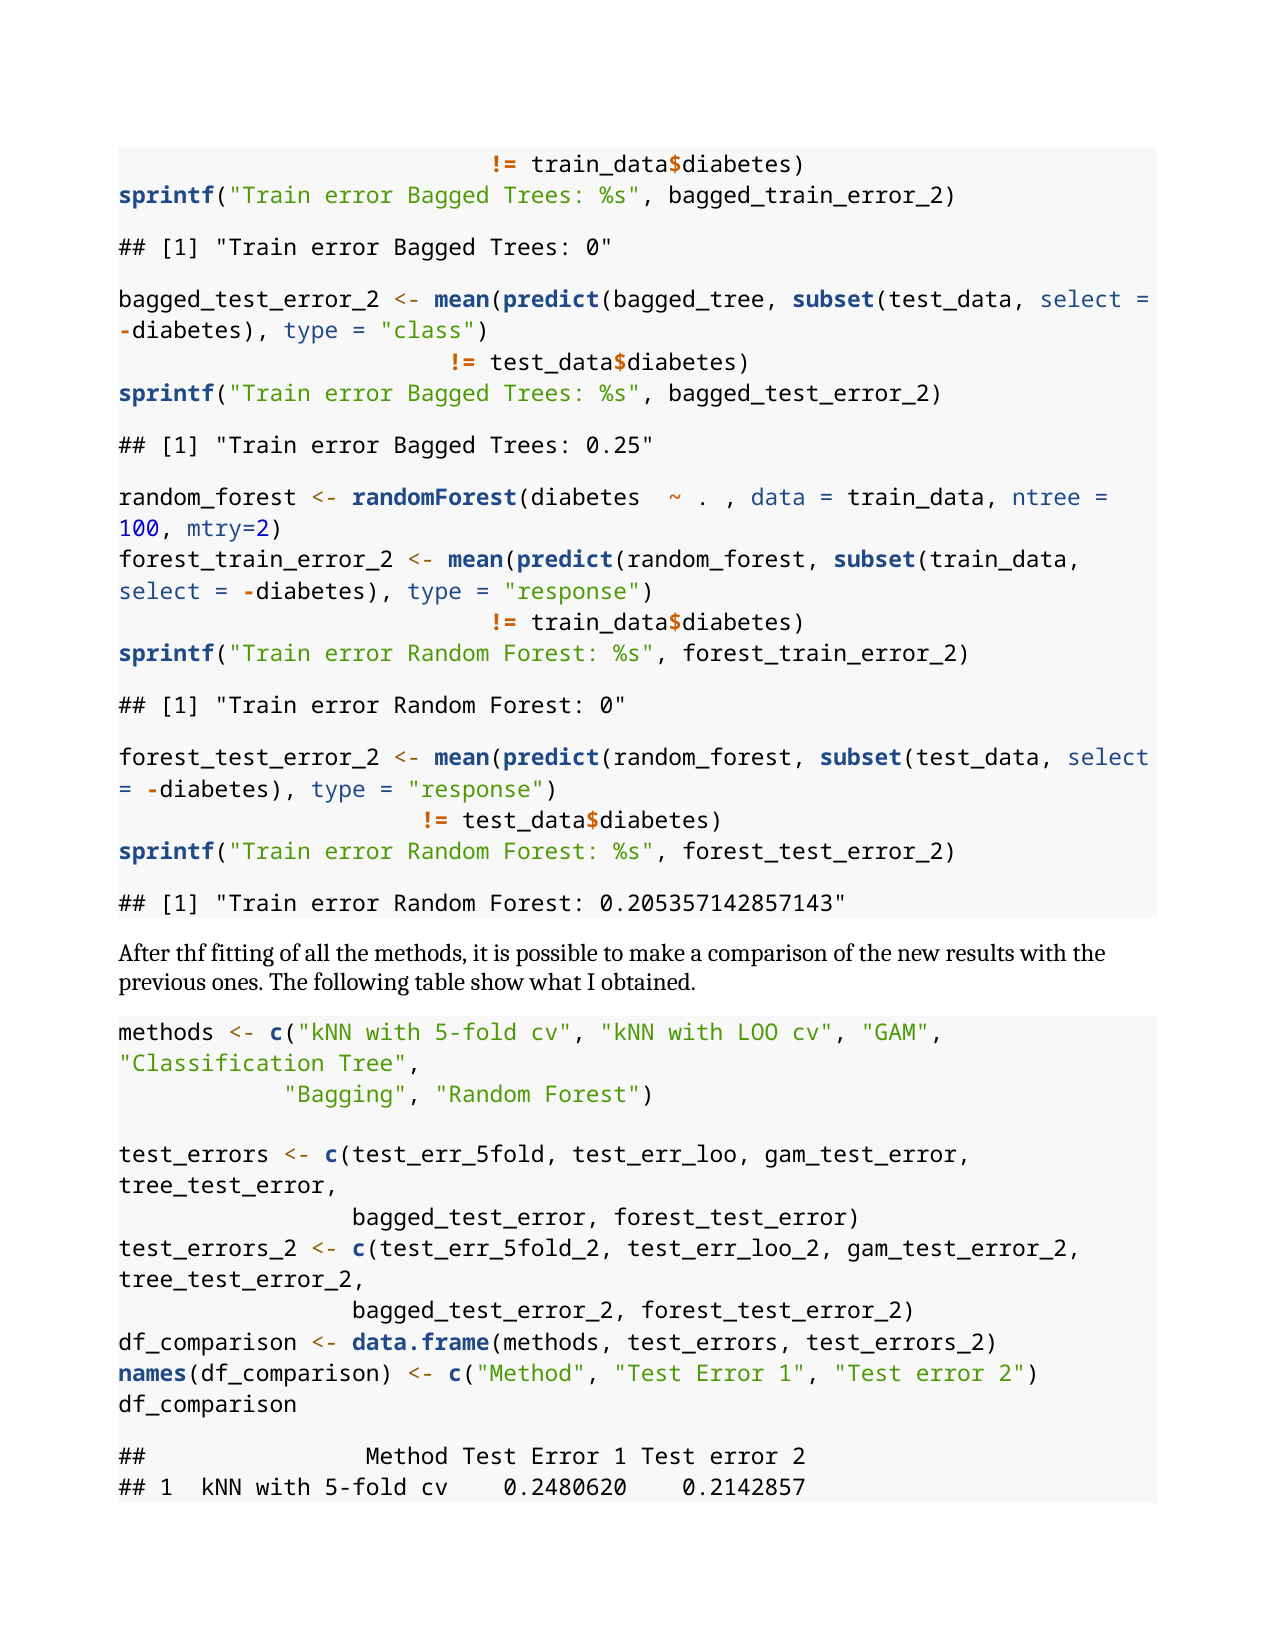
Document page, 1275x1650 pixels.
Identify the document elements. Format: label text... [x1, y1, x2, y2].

text forest_test_error_2 <- mean(predict(random_forest, subset(test_data, select = -diabetes), type = "response") != test_data$diabetes) sprintf("Train error Random Forest: %s", forest_test_error_2) [558, 741, 1157, 866]
text methods <- c("kNN with 5-fold cv", "kNN with LOO cv", "GAM", "Classification Tree", "Bagging", "Random Forest") test_errors <- c(test_err_5fold, test_err_loo, gam_test_error, tree_test_error, bagged_test_error, forest_test_error) test_errors_2 <- c(test_err_5fold_2, test_err_loo_2, gam_test_error_2, tree_test_error_2, bagged_test_error_2, forest_test_error_2) df_comparison <- data.frame(methods, test_errors, test_errors_2) names(df_comparison) <- c("Method", "Test Error 1", "Test error 2") df_comparison [118, 1016, 1157, 1419]
text ## [1] "Train error Bagged Trees: 0.25" [118, 429, 1157, 460]
text random_forest <- randomForest(diabetes ~ . , data = train_data, ntree = 100, mtry=2) forest_train_error_2 <- mean(predict(random_forest, subset(train_data, select = -diabetes), type = "response") != train_data$diabetes) sprintf("Train error Random Forest: %s", forest_train_error_2) [118, 481, 1157, 668]
text ## [1] "Train error Bagged Trees: 0" [118, 231, 1157, 262]
text bagged_test_error_2 <- mean(predict(bagged_tree, subset(test_data, select = -diabetes), type = "class") != test_data$diabetes) sprintf("Train error Bagged Trees: %s", bagged_test_error_2) [489, 283, 1157, 408]
text ## [1] "Train error Random Forest: 0" [118, 689, 1157, 721]
text ## [1] "Train error Random Forest: 0.205357142857143" [118, 887, 1157, 918]
text After thf fitting of all the methods, it is possible to make a comparison of the new results with the previous ones. The following table show what I obtained. [118, 939, 1157, 997]
